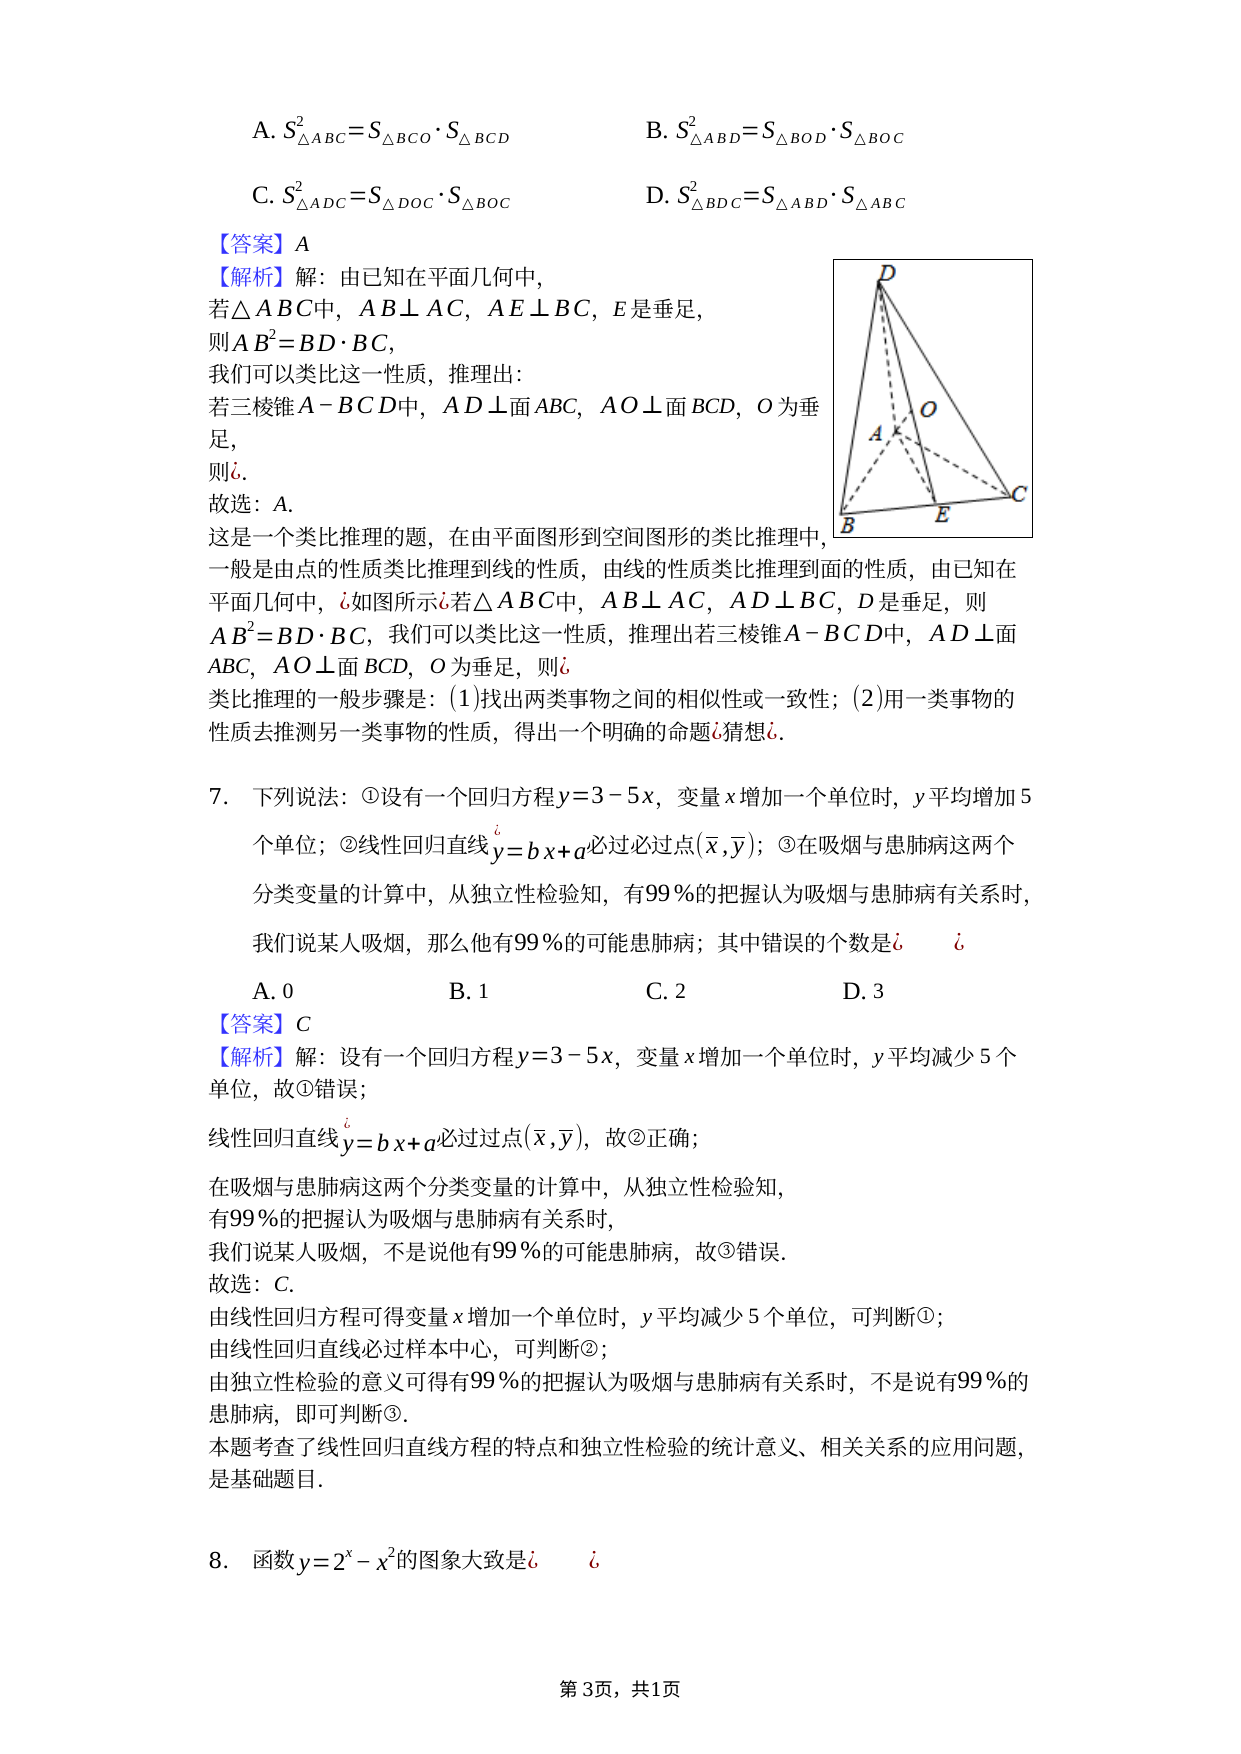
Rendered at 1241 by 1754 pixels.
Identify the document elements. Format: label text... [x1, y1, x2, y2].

list A. B. C. D. [252, 97, 1032, 227]
list 【答案】C [208, 1007, 1032, 1039]
list 函数的图象大致是 [208, 1527, 1032, 1592]
list 下列说法：设有一个回归方程，变量x增加一个单位时，y平均增加5个单位；线性回归直线必过必过点；在吸烟与患肺病这两个分类变量的计算中，从独立性检验知，有的把握认为吸烟与患肺病有关系时，我们说某人吸烟，那么他有的可能患肺病；其中错误的个数是 [208, 779, 1032, 974]
list 【解析】解：由已知在平面几何中， 若中，，，E是垂足， 则， 我们可以类比这一性质，推理出： 若三棱锥中，面ABC，面BCD，O为垂足， 则． 故选：A． 这是一个类比推理的题，在由平面图形到空间图形的类比推理中，一般是由点的性质类比推理到线的性质，由线的性质类比推理到面的性质，由已知在平面几何中，如图所示若中，，，D是垂足，则，我们可以类比这一性质，推理出若三棱锥中，面ABC，面BCD，O为垂足，则 类比推理的一般步骤是：找出两类事物之间的相似性或一致性；用一类事物的性质去推测另一类事物的性质，得出一个明确的命题猜想． [208, 259, 1032, 779]
list 【答案】A [208, 227, 1032, 259]
list 【解析】解：设有一个回归方程，变量x增加一个单位时，y平均减少5个单位，故错误； 线性回归直线必过过点，故正确； 在吸烟与患肺病这两个分类变量的计算中，从独立性检验知， 有的把握认为吸烟与患肺病有关系时， 我们说某人吸烟，不是说他有的可能患肺病，故错误． 故选：C． 由线性回归方程可得变量x增加一个单位时，y平均减少5个单位，可判断； 由线性回归直线必过样本中心，可判断； 由独立性检验的意义可得有的把握认为吸烟与患肺病有关系时，不是说有的患肺病，即可判断． 本题考查了线性回归直线方程的特点和独立性检验的统计意义、相关关系的应用问题，是基础题目． [208, 1039, 1032, 1527]
picture [834, 260, 1032, 537]
list A. 0 B. 1 C. 2 D. 3 [252, 974, 1032, 1007]
